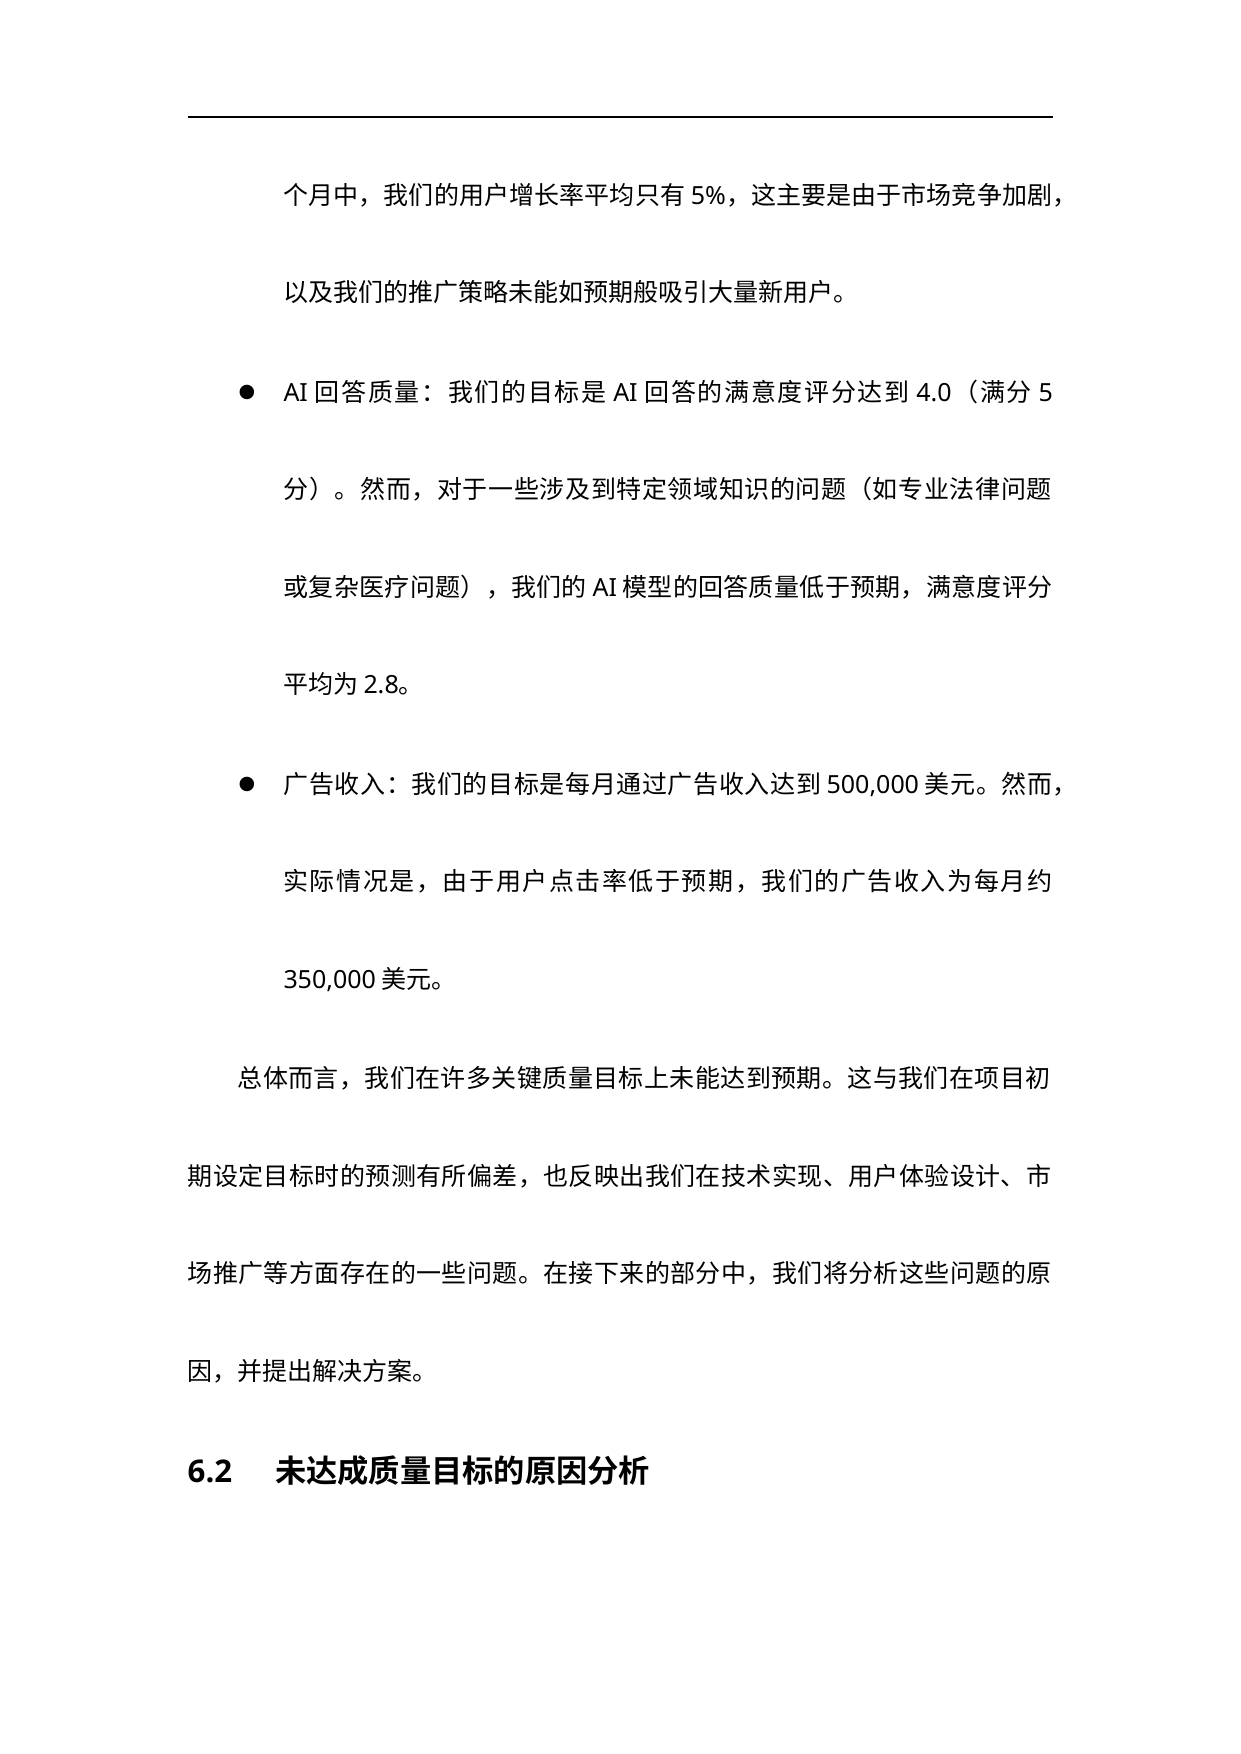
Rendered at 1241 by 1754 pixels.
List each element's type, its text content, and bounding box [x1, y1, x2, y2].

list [237, 161, 1053, 323]
subtitle 未达成质量目标的原因分析 [187, 1436, 1053, 1501]
list AI回答质量：我们的目标是AI回答的满意度评分达到4.0（满分5分）。然而，对于一些涉及到特定领域知识的问题（如专业法律问题或复杂医疗问题），我们的AI模型的回答质量低于预期，满意度评分平均为2.8。 [237, 358, 1053, 715]
list 广告收入：我们的目标是每月通过广告收入达到500,000美元。然而，实际情况是，由于用户点击率低于预期，我们的广告收入为每月约350,000美元。 [237, 750, 1053, 1010]
text 总体而言，我们在许多关键质量目标上未能达到预期。这与我们在项目初期设定目标时的预测有所偏差，也反映出我们在技术实现、用户体验设计、市场推广等方面存在的一些问题。在接下来的部分中，我们将分析这些问题的原因，并提出解决方案。 [187, 1044, 1053, 1402]
